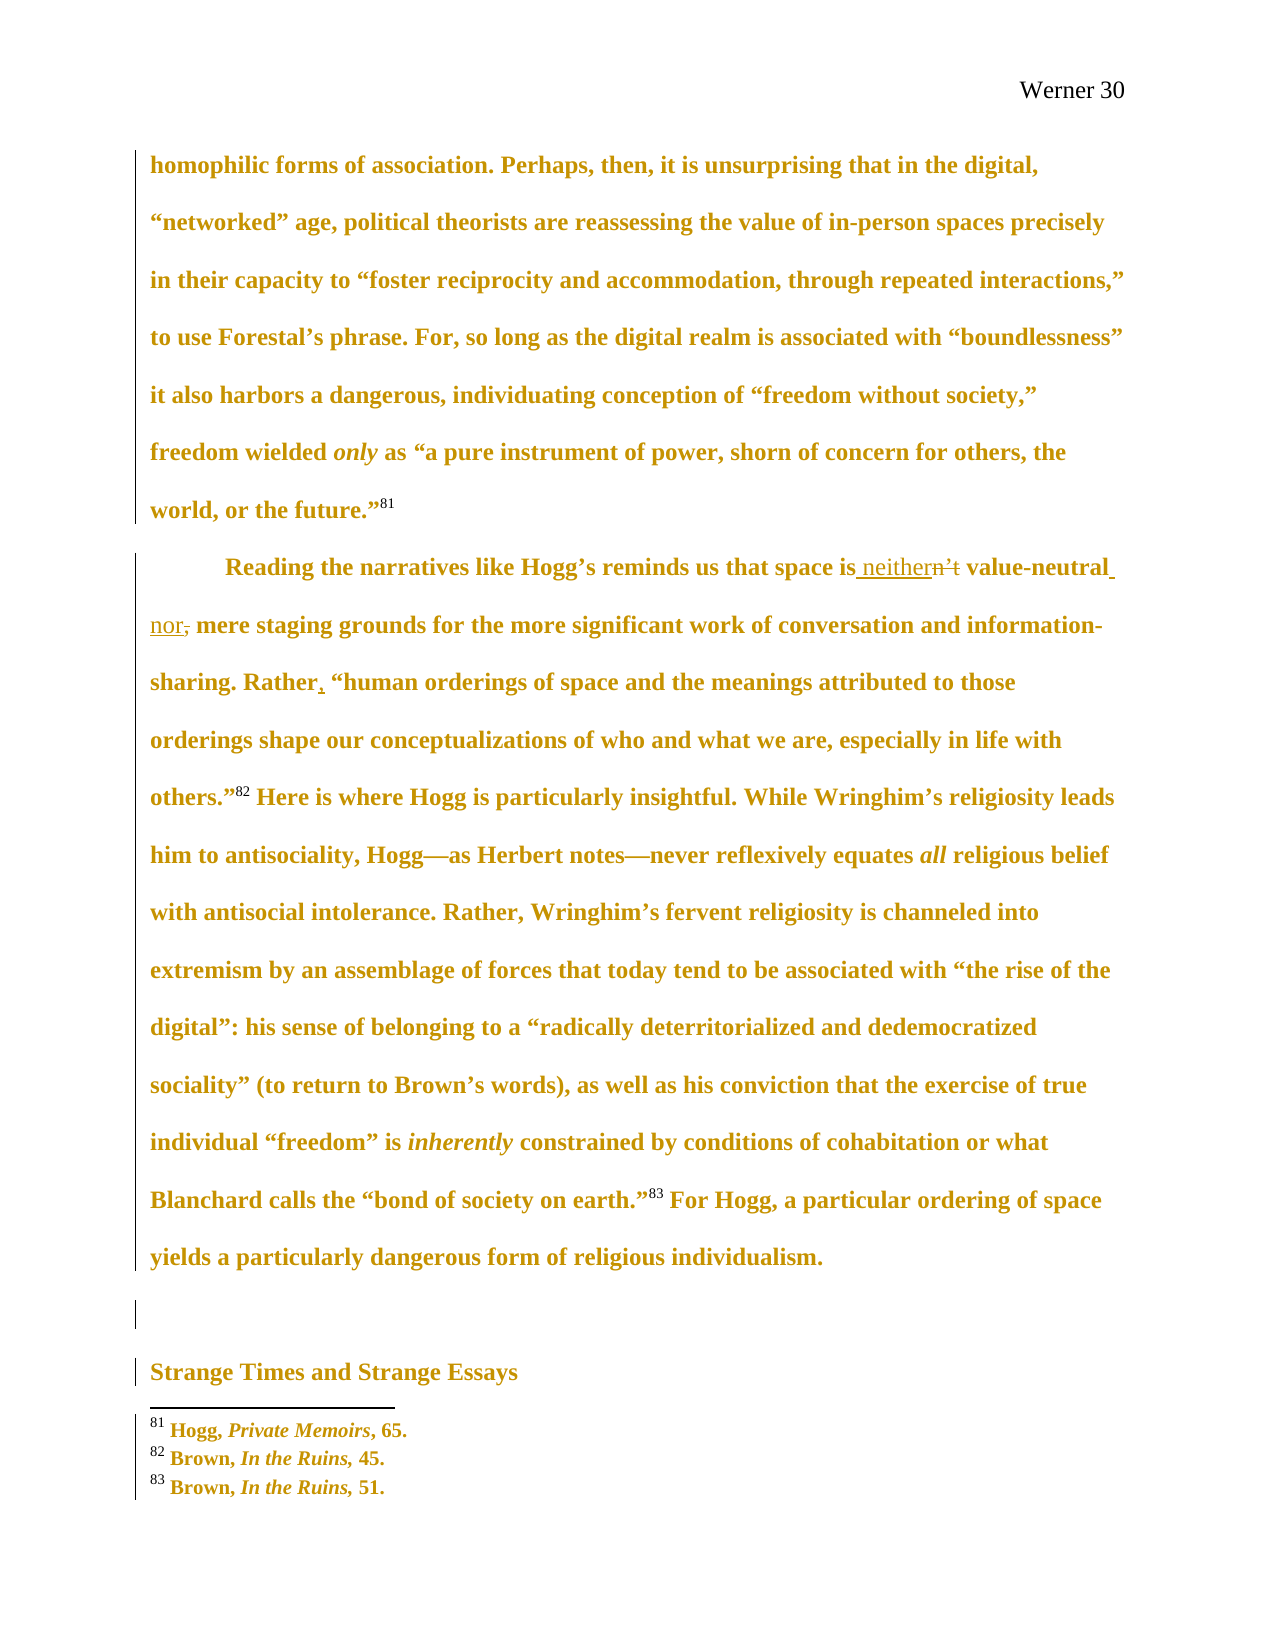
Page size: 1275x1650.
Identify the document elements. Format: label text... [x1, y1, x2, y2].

text Reading the narratives like Hogg’s reminds us that space is value-neutral mere staging grounds for the more significant work of conversation and information-sharing. Rather “human orderings of space and the meanings attributed to those orderings shape our conceptualizations of who and what we are, especially in life with others.” Here is where Hogg is particularly insightful. While Wringhim’s religiosity leads him to antisociality, Hogg—as Herbert notes—never reflexively equates all religious belief with antisocial intolerance. Rather, Wringhim’s fervent religiosity is channeled into extremism by an assemblage of forces that today tend to be associated with “the rise of the digital”: his sense of belonging to a “radically deterritorialized and dedemocratized sociality” (to return to Brown’s words), as well as his conviction that the exercise of true individual “freedom” is inherently constrained by conditions of cohabitation or what Blanchard calls the “bond of society on earth.” For Hogg, a particular ordering of space yields a particularly dangerous form of religious individualism. [150, 552, 1125, 1271]
text Strange Times and Strange Essays [150, 1357, 1125, 1386]
